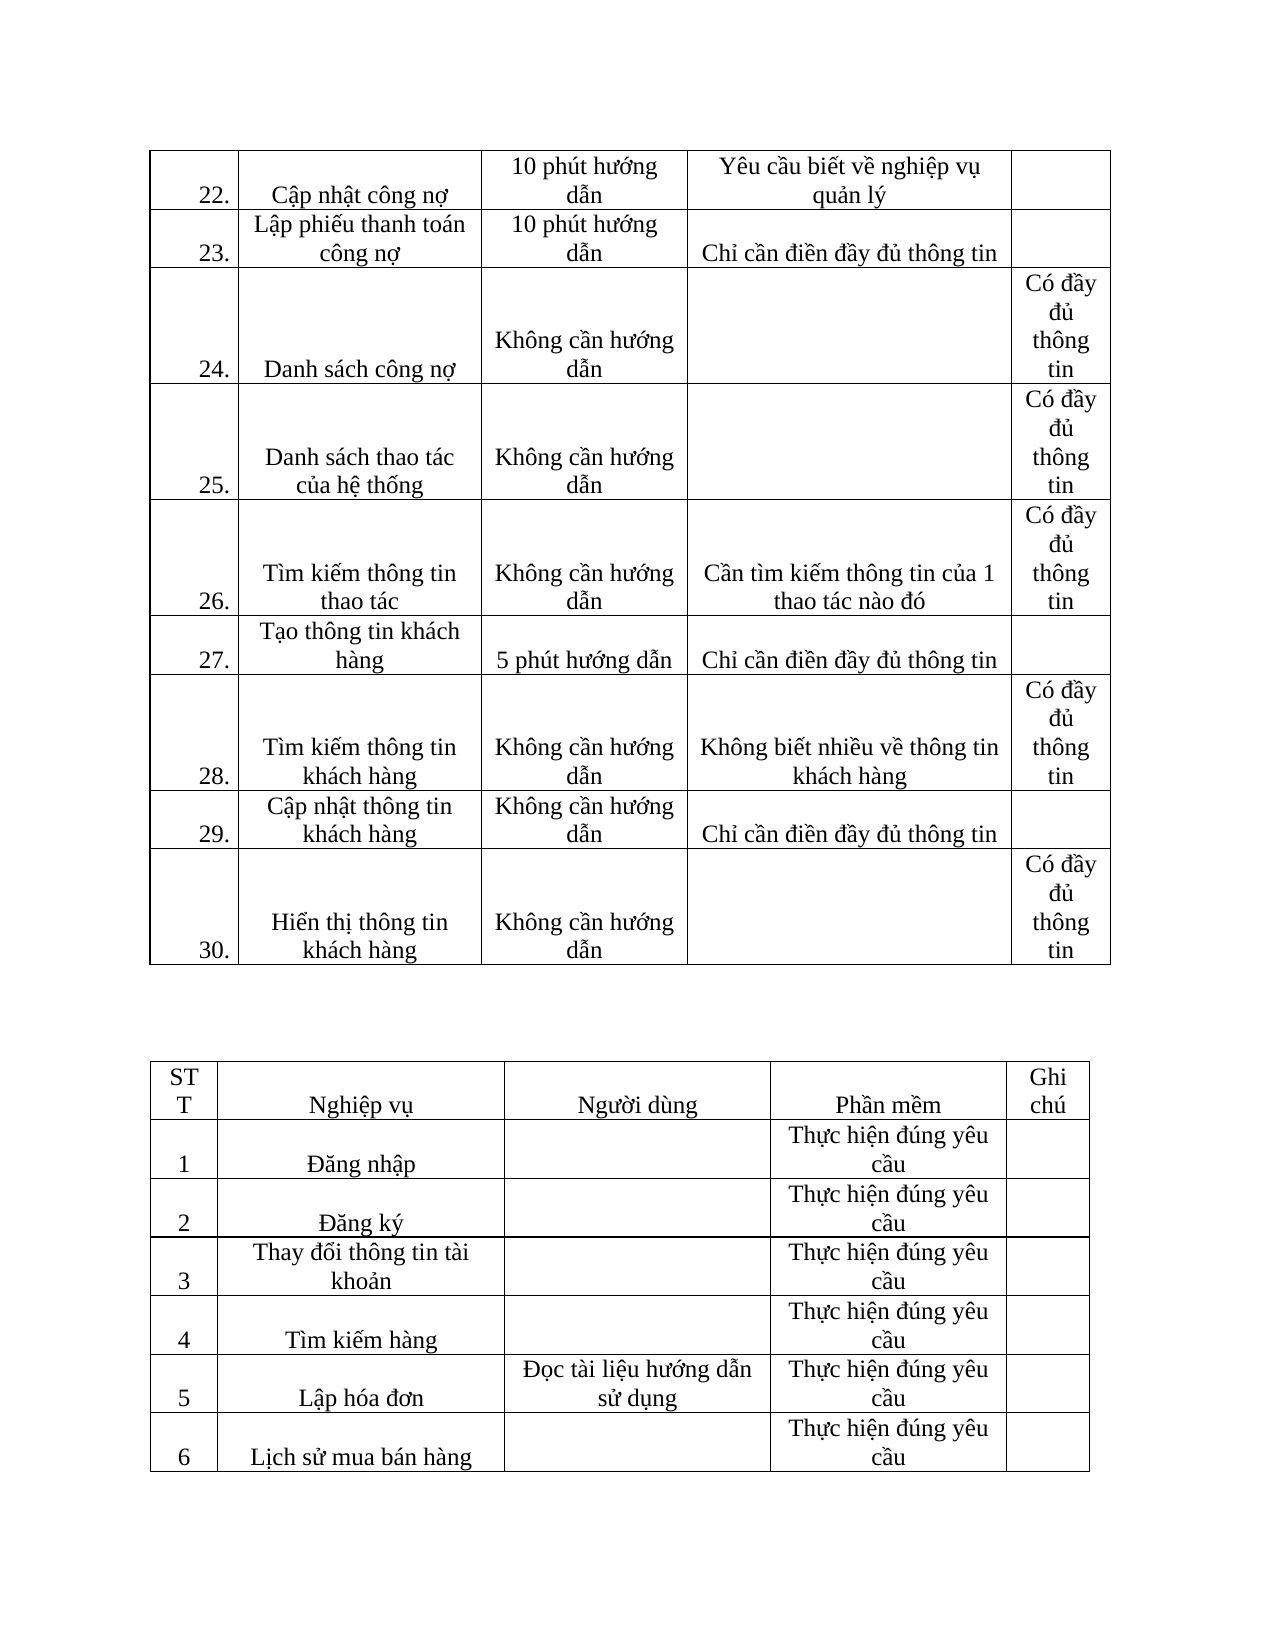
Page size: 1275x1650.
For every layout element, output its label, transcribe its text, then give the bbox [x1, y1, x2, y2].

table_cell Thực hiện đúng yêu cầu [771, 1296, 1006, 1353]
table_cell [1007, 1296, 1089, 1353]
table_header Phần mềm [771, 1062, 1006, 1119]
table_cell Không cần hướng dẫn [482, 675, 687, 790]
table_cell [1007, 1413, 1089, 1471]
table_cell [151, 616, 238, 674]
table_cell Có đầy đủ thông tin [1012, 849, 1110, 964]
table_cell 5 phút hướng dẫn [482, 616, 687, 674]
table_cell Tìm kiếm thông tin khách hàng [239, 675, 481, 790]
table_cell Chỉ cần điền đầy đủ thông tin [688, 791, 1011, 848]
table_cell Danh sách thao tác của hệ thống [239, 384, 481, 499]
table_cell [1012, 151, 1110, 208]
table_cell Đọc tài liệu hướng dẫn sử dụng [505, 1355, 770, 1412]
table_cell Yêu cầu biết về nghiệp vụ quản lý [688, 151, 1011, 208]
table_cell [505, 1413, 770, 1471]
table_cell [688, 849, 1011, 964]
table_cell 4 [151, 1296, 217, 1353]
table_cell Thực hiện đúng yêu cầu [771, 1238, 1006, 1295]
table_cell [151, 500, 238, 615]
table_cell 10 phút hướng dẫn [482, 151, 687, 208]
table_cell [688, 268, 1011, 383]
table_cell Chỉ cần điền đầy đủ thông tin [688, 210, 1011, 267]
table_header Nghiệp vụ [218, 1062, 504, 1119]
table_cell 3 [151, 1238, 217, 1295]
table_cell Cần tìm kiếm thông tin của 1 thao tác nào đó [688, 500, 1011, 615]
table_cell Tạo thông tin khách hàng [239, 616, 481, 674]
table_cell Lịch sử mua bán hàng [218, 1413, 504, 1471]
table_cell [151, 268, 238, 383]
table_cell [1012, 791, 1110, 848]
table_cell [151, 384, 238, 499]
table_cell [1012, 616, 1110, 674]
table_cell Hiển thị thông tin khách hàng [239, 849, 481, 964]
table_cell Thực hiện đúng yêu cầu [771, 1179, 1006, 1236]
table_cell [1007, 1238, 1089, 1295]
table_cell [505, 1296, 770, 1353]
table_cell Đăng ký [218, 1179, 504, 1236]
table_cell Không cần hướng dẫn [482, 384, 687, 499]
table_cell [151, 849, 238, 964]
table_cell Không biết nhiều về thông tin khách hàng [688, 675, 1011, 790]
table_cell [1007, 1355, 1089, 1412]
table_cell 6 [151, 1413, 217, 1471]
table_cell [151, 151, 238, 208]
table_cell Không cần hướng dẫn [482, 849, 687, 964]
table_cell [1007, 1120, 1089, 1178]
table_cell Thay đổi thông tin tài khoản [218, 1238, 504, 1295]
table_cell Lập phiếu thanh toán công nợ [239, 210, 481, 267]
table_cell Có đầy đủ thông tin [1012, 384, 1110, 499]
table_cell [688, 384, 1011, 499]
table_cell Lập hóa đơn [218, 1355, 504, 1412]
table_cell 2 [151, 1179, 217, 1236]
table_cell 10 phút hướng dẫn [482, 210, 687, 267]
table_cell [505, 1120, 770, 1178]
table_cell Cập nhật thông tin khách hàng [239, 791, 481, 848]
table_cell Cập nhật công nợ [239, 151, 481, 208]
table_cell [505, 1179, 770, 1236]
table_cell Thực hiện đúng yêu cầu [771, 1120, 1006, 1178]
table_cell [151, 791, 238, 848]
table_cell Có đầy đủ thông tin [1012, 500, 1110, 615]
table_header Người dùng [505, 1062, 770, 1119]
table_cell Đăng nhập [218, 1120, 504, 1178]
table_cell Không cần hướng dẫn [482, 268, 687, 383]
table_cell 5 [151, 1355, 217, 1412]
table_cell [1012, 210, 1110, 267]
table_cell Thực hiện đúng yêu cầu [771, 1355, 1006, 1412]
table_cell Có đầy đủ thông tin [1012, 268, 1110, 383]
table_cell Chỉ cần điền đầy đủ thông tin [688, 616, 1011, 674]
table_cell [151, 675, 238, 790]
table_cell [1007, 1179, 1089, 1236]
table_cell Không cần hướng dẫn [482, 500, 687, 615]
table_cell Không cần hướng dẫn [482, 791, 687, 848]
table_header Ghi chú [1007, 1062, 1089, 1119]
table_cell [151, 210, 238, 267]
table_cell Có đầy đủ thông tin [1012, 675, 1110, 790]
table_cell [505, 1238, 770, 1295]
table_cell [771, 1413, 1006, 1471]
table_cell Danh sách công nợ [239, 268, 481, 383]
table_header STT [151, 1062, 217, 1119]
table_cell Tìm kiếm hàng [218, 1296, 504, 1353]
table_cell Tìm kiếm thông tin thao tác [239, 500, 481, 615]
table_cell 1 [151, 1120, 217, 1178]
